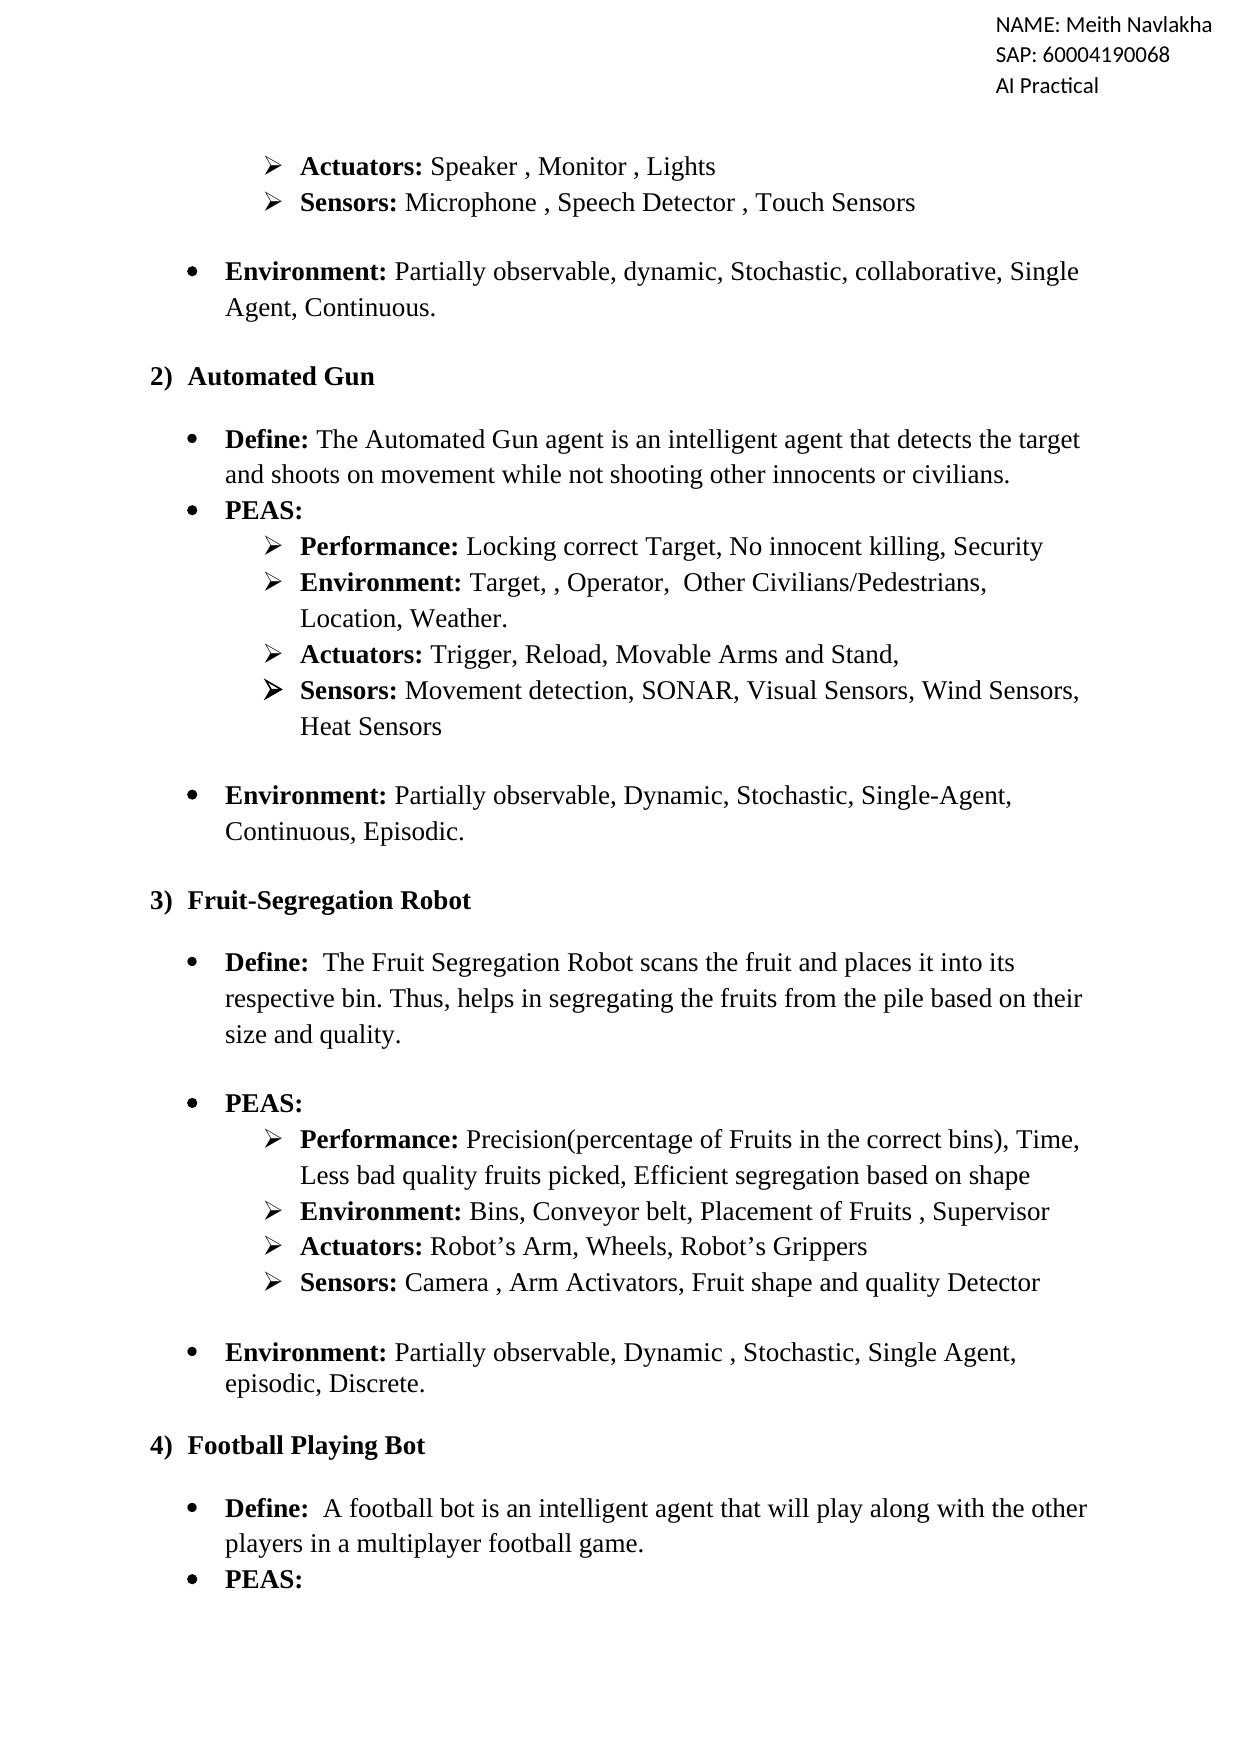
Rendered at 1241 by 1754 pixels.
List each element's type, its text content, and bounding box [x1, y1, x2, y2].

list Actuators: Robot’s Arm, Wheels, Robot’s Grippers [262, 1231, 1090, 1262]
list Football Playing Bot [150, 1429, 1090, 1461]
list PEAS: [187, 494, 1090, 526]
list Sensors: Camera , Arm Activators, Fruit shape and quality Detector [262, 1266, 1090, 1298]
list PEAS: [187, 1563, 1090, 1594]
list Environment: Partially observable, dynamic, Stochastic, collaborative, Single Agent, Continuous. [187, 255, 1090, 322]
list Define: The Automated Gun agent is an intelligent agent that detects the target and shoots on movement while not shooting other innocents or civilians. [187, 423, 1090, 490]
list PEAS: [187, 1087, 1090, 1118]
list Fruit-Segregation Robot [150, 884, 1090, 915]
list Performance: Locking correct Target, No innocent killing, Security [262, 530, 1090, 562]
list Environment: Target, , Operator, Other Civilians/Pedestrians, Location, Weather. [262, 566, 1090, 633]
list Sensors: Microphone , Speech Detector , Touch Sensors [262, 186, 1090, 217]
list Environment: Bins, Conveyor belt, Placement of Fruits , Supervisor [262, 1194, 1090, 1226]
list Actuators: Speaker , Monitor , Lights [262, 150, 1090, 181]
list Define: A football bot is an intelligent agent that will play along with the other players in a multiplayer football game. [187, 1492, 1090, 1559]
list Sensors: Movement detection, SONAR, Visual Sensors, Wind Sensors, Heat Sensors [262, 674, 1090, 741]
list Performance: Precision(percentage of Fruits in the correct bins), Time, Less bad quality fruits picked, Efficient segregation based on shape [262, 1123, 1090, 1190]
list Define: The Fruit Segregation Robot scans the fruit and places it into its respective bin. Thus, helps in segregating the fruits from the pile based on their size and quality. [187, 946, 1090, 1049]
list Actuators: Trigger, Reload, Movable Arms and Stand, [262, 638, 1090, 669]
list Environment: Partially observable, Dynamic, Stochastic, Single-Agent, Continuous, Episodic. [187, 779, 1090, 846]
list Automated Gun [150, 361, 1090, 392]
list Environment: Partially observable, Dynamic , Stochastic, Single Agent, episodic, Discrete. [187, 1336, 1090, 1398]
